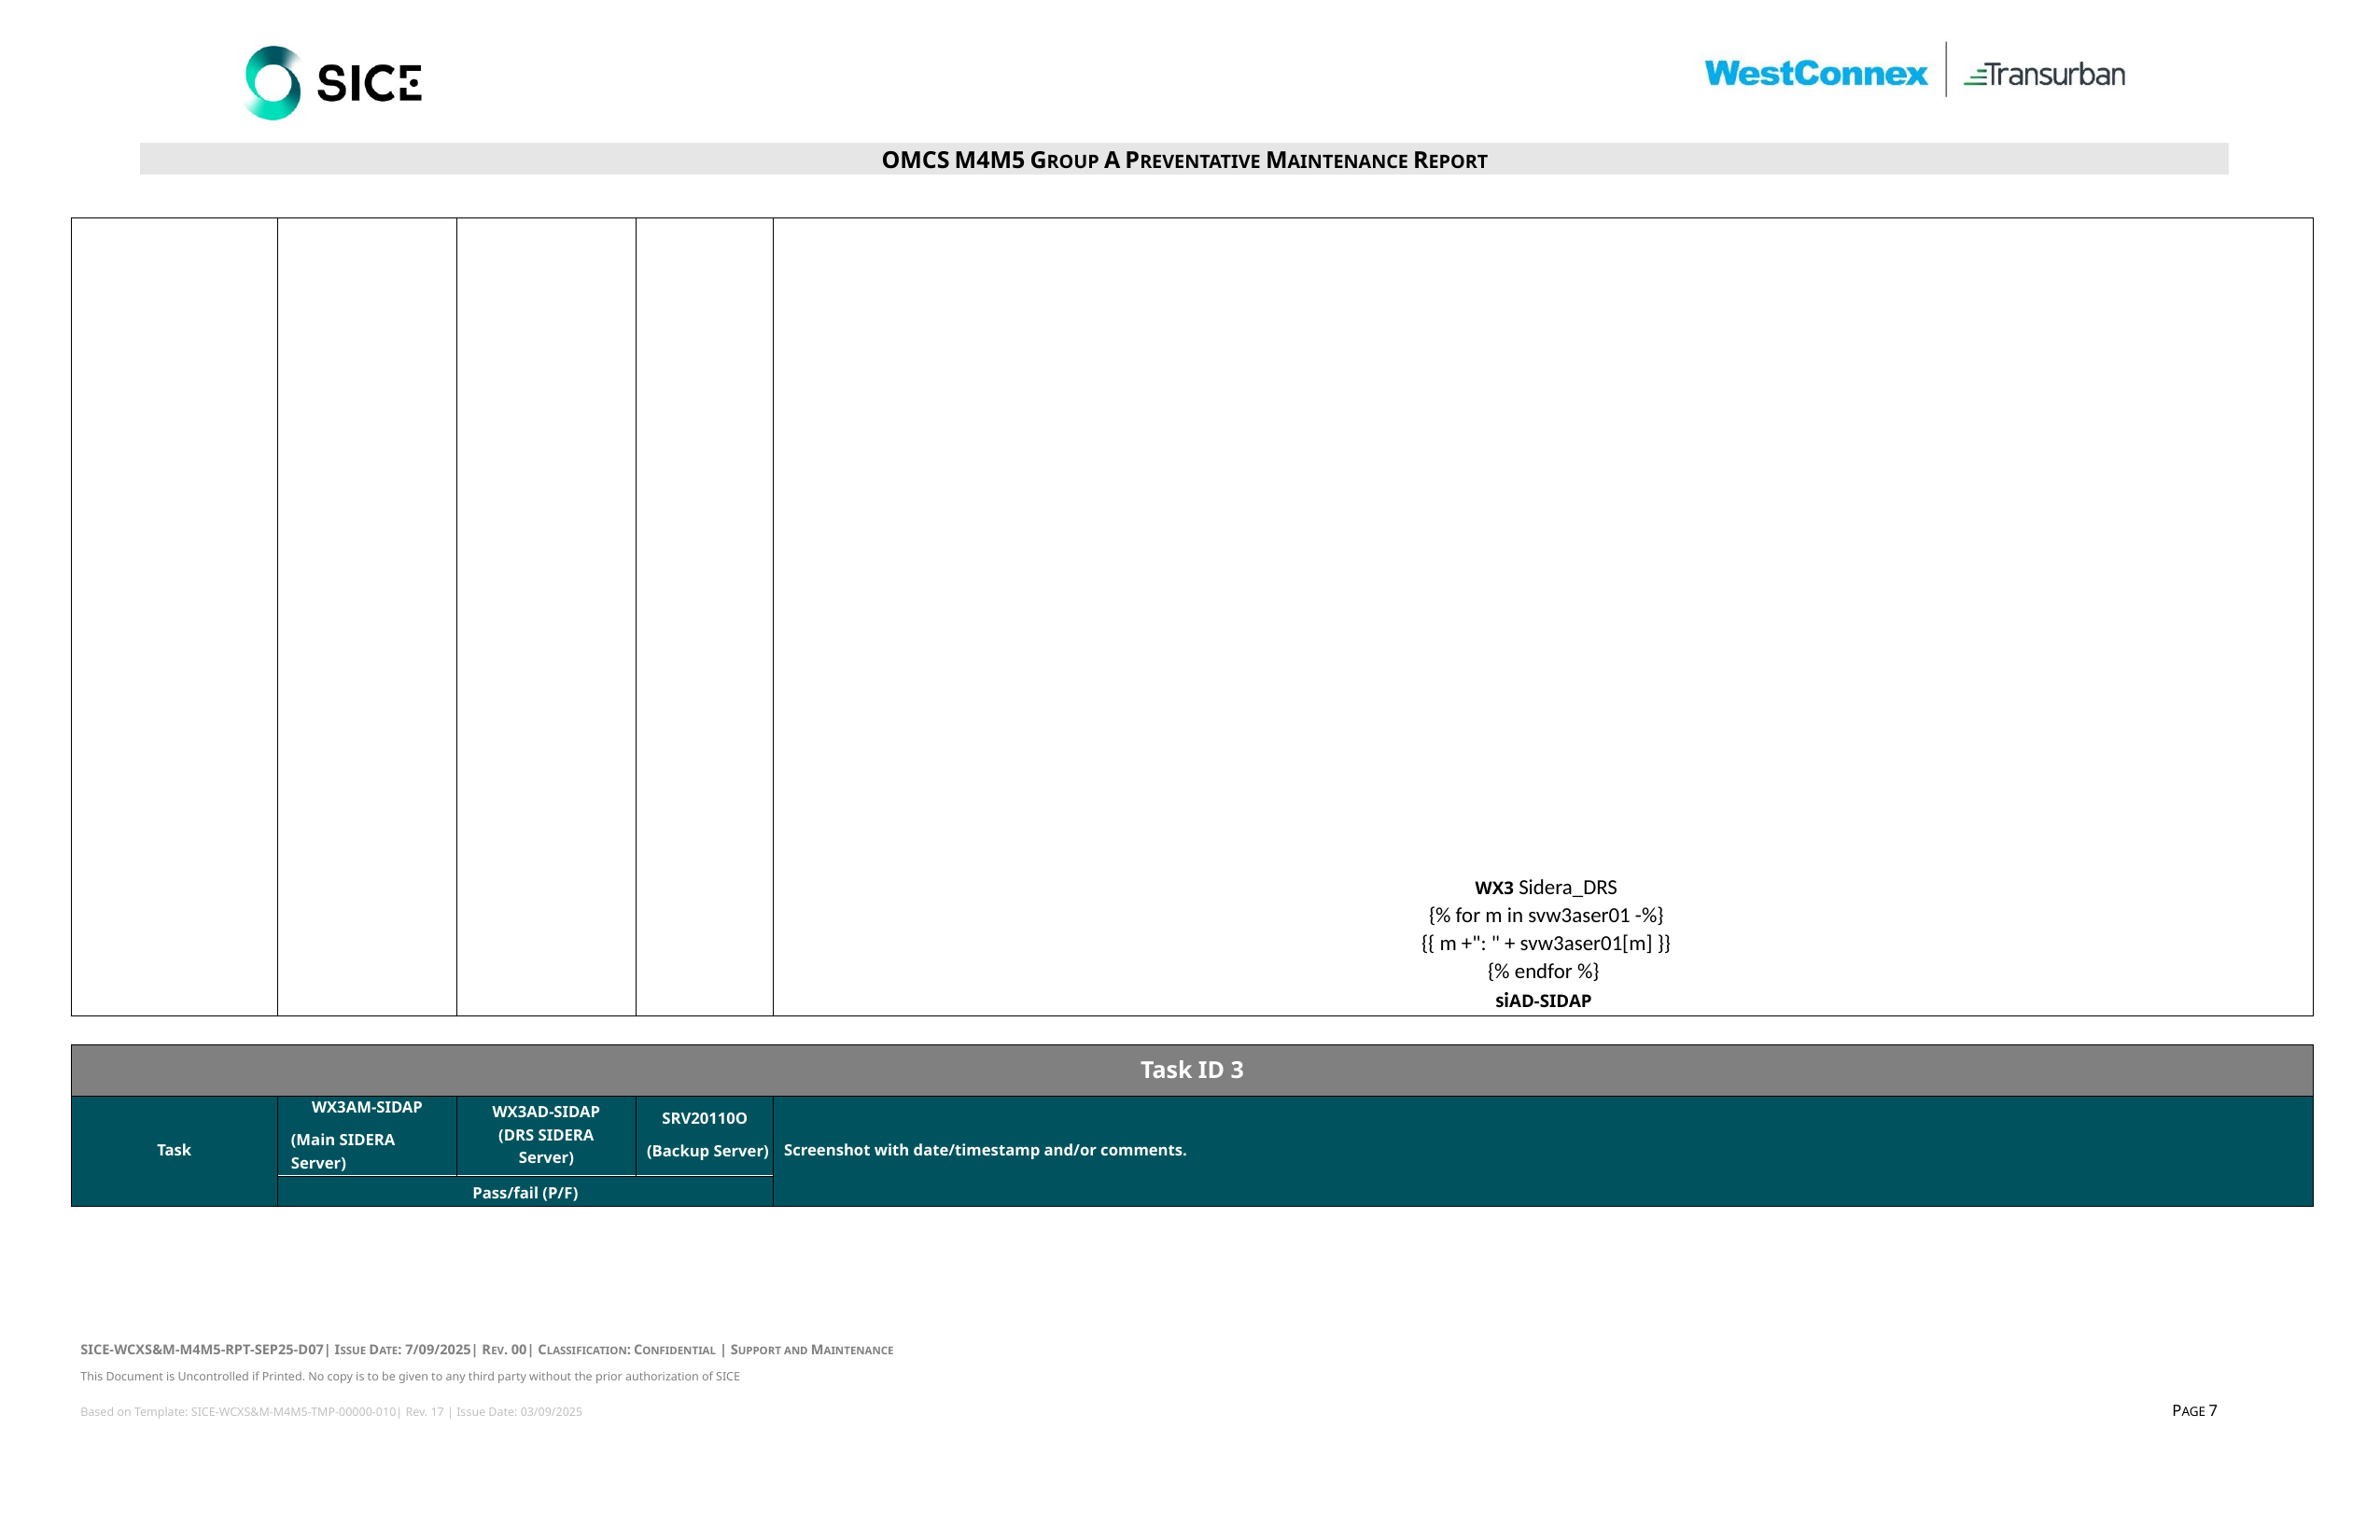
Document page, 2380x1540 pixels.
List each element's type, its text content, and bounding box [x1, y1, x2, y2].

picture [209, 27, 457, 138]
table_cell Task [72, 1097, 277, 1206]
table_cell Pass/fail (P/F) [278, 1177, 773, 1206]
table_cell WX3AM-SIDAP (Main SIDERA Server) [278, 1097, 456, 1175]
table_cell [637, 218, 773, 1015]
table_cell [278, 218, 456, 1015]
table_header Task ID 3 [72, 1045, 2313, 1096]
table_cell WX3AD-SIDAP (DRS SIDERA Server) [457, 1097, 636, 1175]
picture [1700, 39, 2130, 100]
table_cell [457, 218, 636, 1015]
table_cell WX3 Sidera_DRS {% for m in svw3aser01 -%} {{ m +": " + svw3aser01[m] }} {% endfor %} siAD-SIDAP [774, 218, 2313, 1015]
table_cell SRV20110O (Backup Server) [637, 1097, 773, 1175]
table_cell [72, 218, 277, 1015]
table_cell Screenshot with date/timestamp and/or comments. [774, 1097, 2313, 1206]
